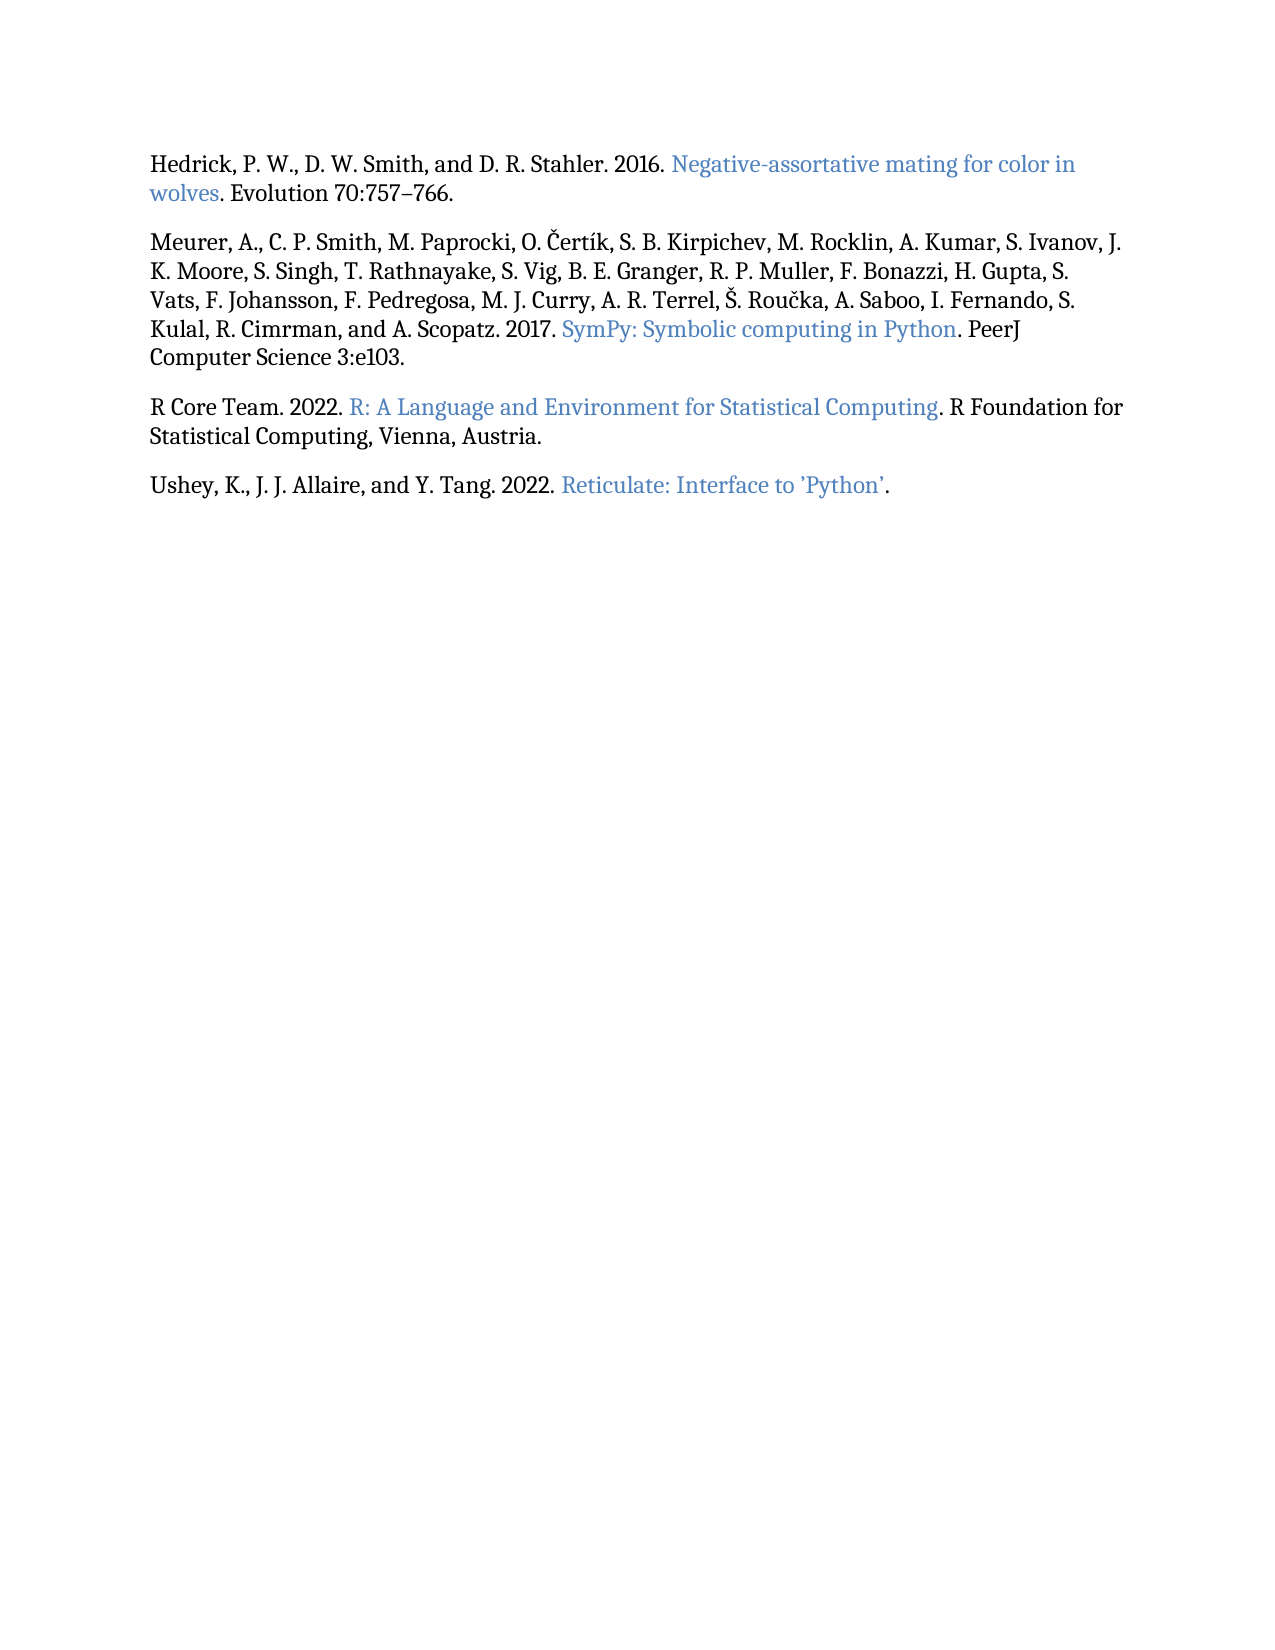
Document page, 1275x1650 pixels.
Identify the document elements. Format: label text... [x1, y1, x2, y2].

text Hedrick, P. W., D. W. Smith, and D. R. Stahler. 2016. Negative-assortative mating for color in wolves. Evolution 70:757–766. [150, 150, 1125, 207]
text Ushey, K., J. J. Allaire, and Y. Tang. 2022. Reticulate: Interface to ’Python’. [150, 471, 1125, 500]
text Meurer, A., C. P. Smith, M. Paprocki, O. Čertík, S. B. Kirpichev, M. Rocklin, A. Kumar, S. Ivanov, J. K. Moore, S. Singh, T. Rathnayake, S. Vig, B. E. Granger, R. P. Muller, F. Bonazzi, H. Gupta, S. Vats, F. Johansson, F. Pedregosa, M. J. Curry, A. R. Terrel, Š. Roučka, A. Saboo, I. Fernando, S. Kulal, R. Cimrman, and A. Scopatz. 2017. SymPy: Symbolic computing in Python. PeerJ Computer Science 3:e103. [150, 228, 1125, 372]
text R Core Team. 2022. R: A Language and Environment for Statistical Computing. R Foundation for Statistical Computing, Vienna, Austria. [150, 393, 1125, 450]
